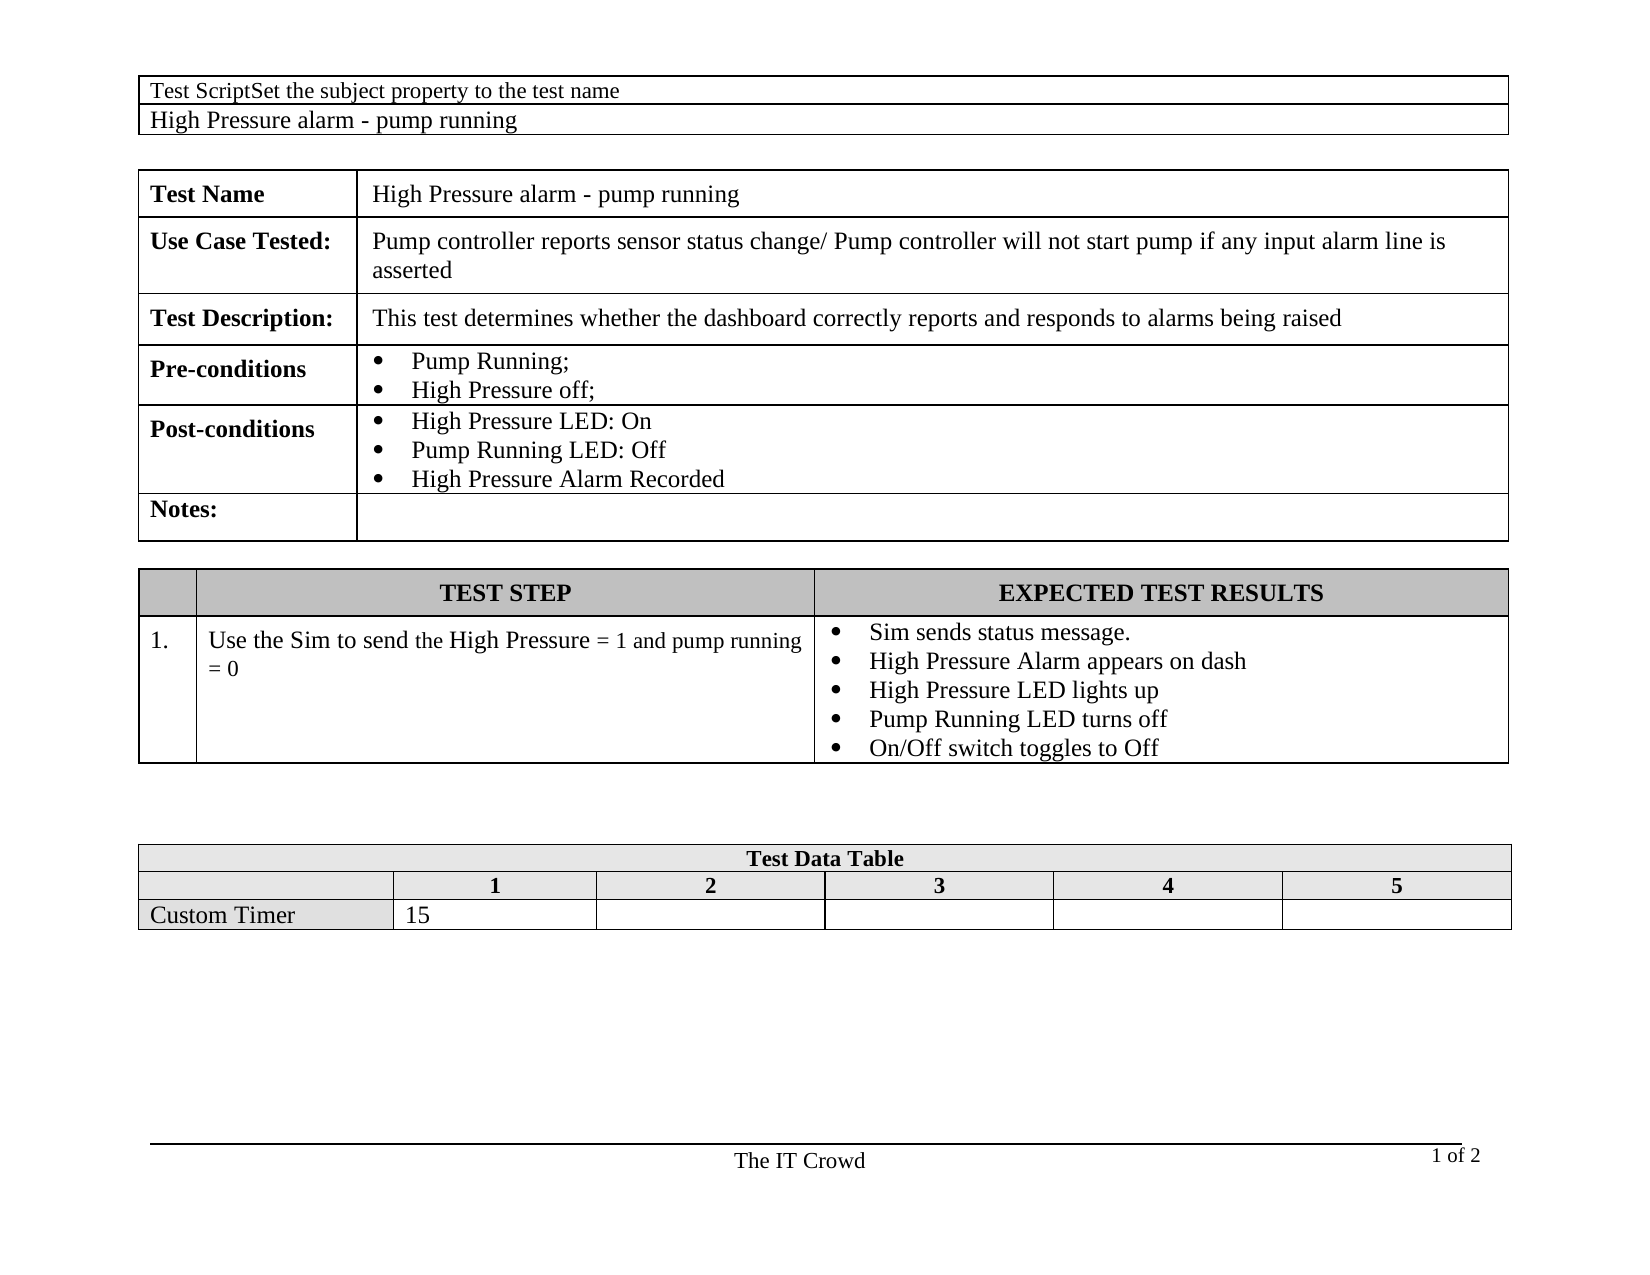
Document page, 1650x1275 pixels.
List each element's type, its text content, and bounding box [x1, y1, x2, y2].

table_header EXPECTED TEST RESULTS [815, 570, 1508, 615]
table_cell [597, 900, 824, 929]
table_header TEST STEP [197, 570, 814, 615]
table_header High Pressure alarm - pump running [358, 171, 1508, 216]
table_cell High Pressure LED: On Pump Running LED: Off High Pressure Alarm Recorded [358, 406, 1508, 493]
table_cell Pre-conditions [139, 346, 356, 404]
table_cell [139, 872, 393, 899]
table_cell This test determines whether the dashboard correctly reports and responds to alarms being raised [358, 294, 1508, 344]
table_cell Custom Timer [139, 900, 393, 929]
table_cell 4 [1054, 872, 1282, 899]
table_cell Notes: [139, 494, 356, 540]
table_cell Test Description: [139, 294, 356, 344]
table_cell Post-conditions [139, 406, 356, 493]
table_header [140, 570, 196, 615]
table_cell [358, 494, 1508, 540]
table_cell [1054, 900, 1282, 929]
table_cell 3 [826, 872, 1053, 899]
table_cell Use the Sim to send the High Pressure = 1 and pump running = 0 [197, 617, 814, 762]
table_cell Pump controller reports sensor status change/ Pump controller will not start pump if any input alarm line is asserted [358, 218, 1508, 292]
table_cell [140, 617, 196, 762]
table_cell 2 [597, 872, 824, 899]
table_cell Pump Running; High Pressure off; [358, 346, 1508, 404]
table_cell 5 [1283, 872, 1511, 899]
table_header Test Data Table [139, 845, 1511, 871]
table_cell [826, 900, 1053, 929]
table_cell [1283, 900, 1511, 929]
table_cell 15 [394, 900, 596, 929]
table_cell 1 [394, 872, 596, 899]
table_cell Use Case Tested: [139, 218, 356, 292]
table_header Test Name [139, 171, 356, 216]
table_cell Sim sends status message. High Pressure Alarm appears on dash High Pressure LED lights up Pump Running LED turns off On/Off switch toggles to Off [815, 617, 1508, 762]
